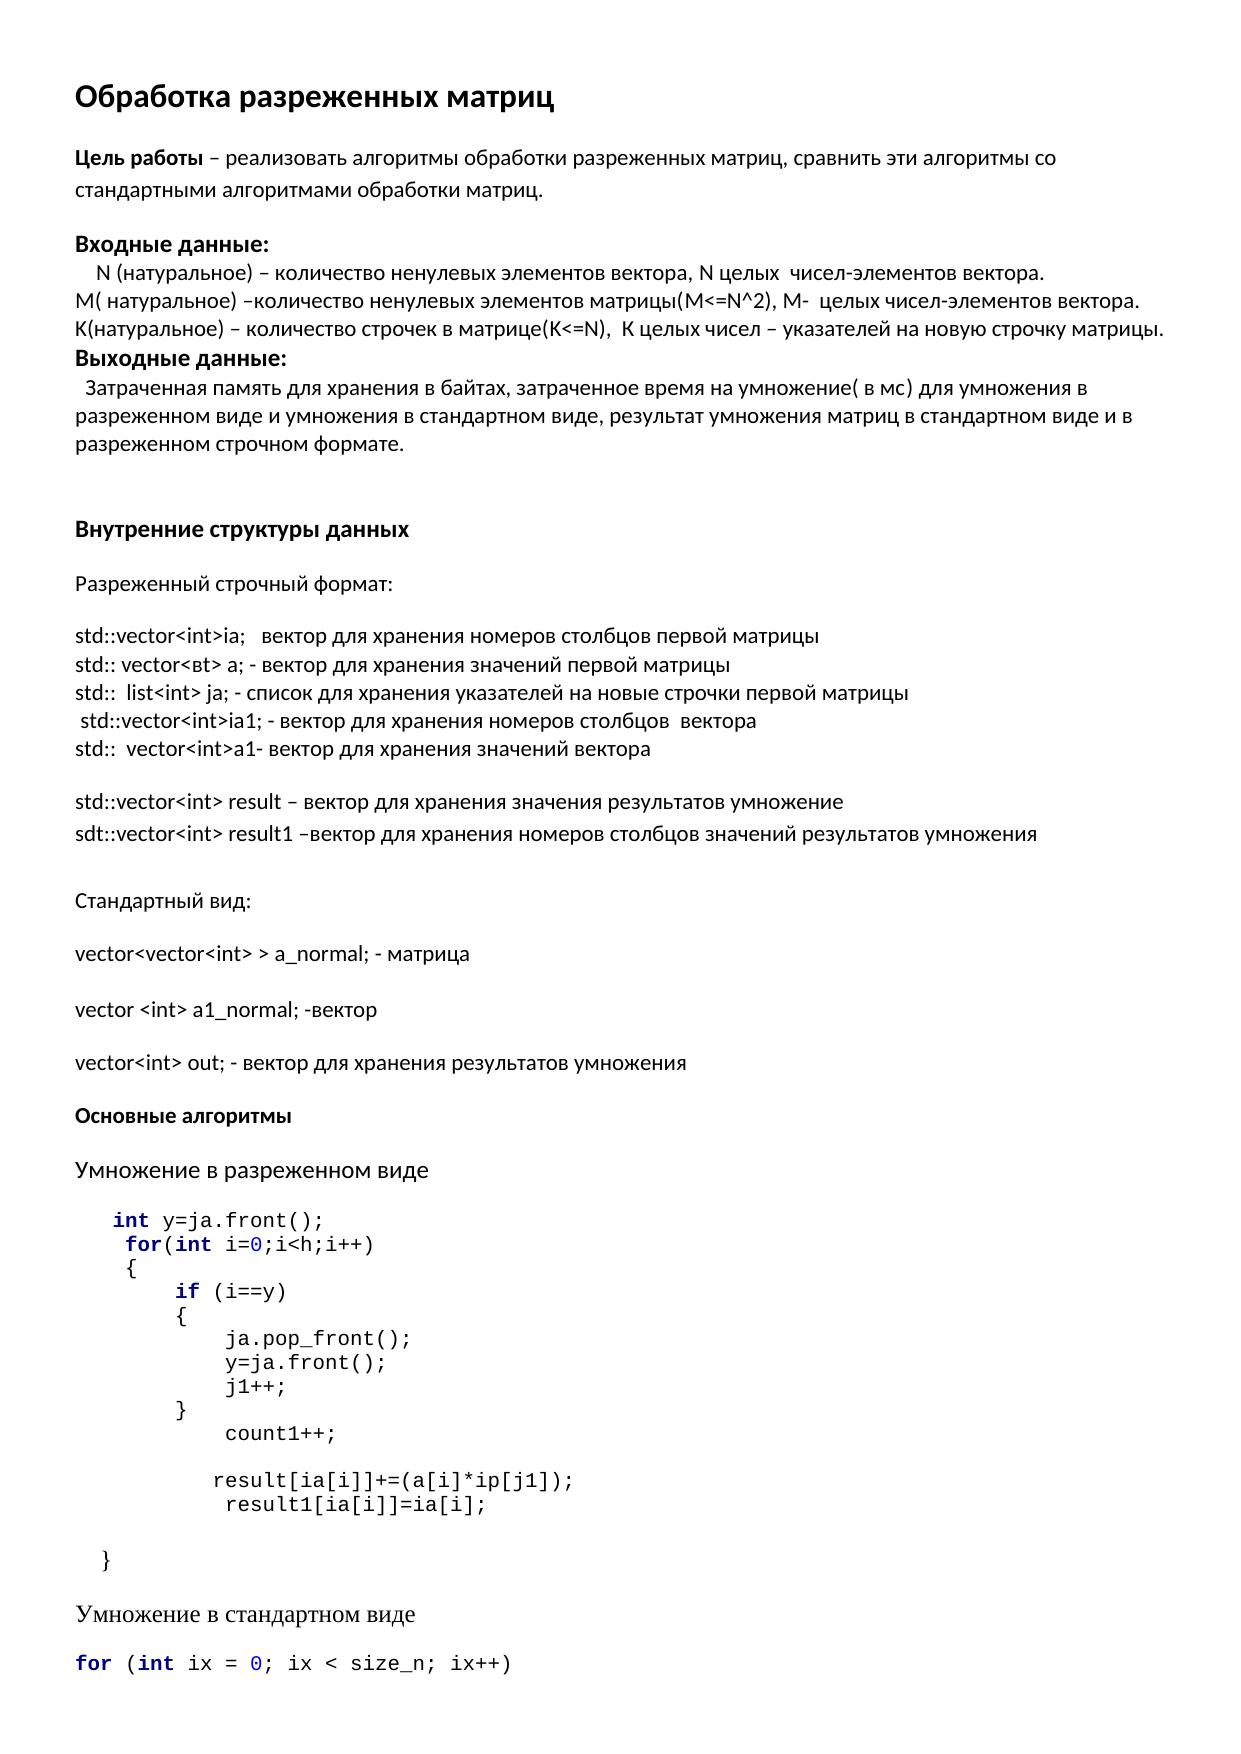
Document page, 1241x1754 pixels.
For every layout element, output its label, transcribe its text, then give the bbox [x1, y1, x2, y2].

text for (int ix = 0; ix < size_n; ix++) [75, 1653, 1165, 1677]
text vector <int> a1_normal; -вектор [75, 995, 1165, 1023]
text std::vector<int>ia1; - вектор для хранения номеров столбцов вектора [75, 706, 1165, 734]
text Основные алгоритмы [75, 1101, 1165, 1129]
text K(натуральное) – количество строчек в матрице(K<=N), К целых чисел – указателей на новую строчку матрицы. [75, 314, 1165, 342]
text Стандартный вид: [75, 886, 1165, 914]
text Цель работы – реализовать алгоритмы обработки разреженных матриц, сравнить эти алгоритмы со стандартными алгоритмами обработки матриц. [75, 143, 1165, 203]
text y=ja.front(); [75, 1352, 1165, 1376]
text std::vector<int>ia; вектор для хранения номеров столбцов первой матрицы [75, 622, 1165, 650]
text count1++; [75, 1423, 1165, 1447]
text Разреженный строчный формат: [75, 569, 1165, 597]
text sdt::vector<int> result1 –вектор для хранения номеров столбцов значений результатов умножения [75, 819, 1165, 847]
text Выходные данные: [75, 342, 1165, 373]
text { [75, 1257, 1165, 1281]
text M( натуральное) –количество ненулевых элементов матрицы(M<=N^2), M- целых чисел-элементов вектора. [75, 286, 1165, 314]
text Затраченная память для хранения в байтах, затраченное время на умножение( в мс) для умножения в разреженном виде и умножения в стандартном виде, результат умножения матриц в стандартном виде и в разреженном строчном формате. [75, 373, 1165, 457]
text { [75, 1305, 1165, 1328]
text if (i==y) [75, 1281, 1165, 1305]
text ja.pop_front(); [75, 1328, 1165, 1352]
text Входные данные: [75, 228, 1165, 258]
text } [75, 1546, 1165, 1574]
text Обработка разреженных матриц [75, 75, 1165, 116]
text for(int i=0;i<h;i++) [75, 1234, 1165, 1257]
text Умножение в стандартном виде [75, 1599, 1165, 1628]
text vector<vector<int> > a_normal; - матрица [75, 939, 1165, 967]
text Умножение в разреженном виде [75, 1154, 1165, 1185]
text std:: list<int> ja; - список для хранения указателей на новые строчки первой матрицы [75, 678, 1165, 706]
text std:: vector<int>a1- вектор для хранения значений вектора [75, 734, 1165, 762]
text std:: vector<вt> a; - вектор для хранения значений первой матрицы [75, 650, 1165, 678]
text result1[ia[i]]=ia[i]; [75, 1494, 1165, 1517]
text Внутренние структуры данных [75, 513, 1165, 543]
text std::vector<int> result – вектор для хранения значения результатов умножение [75, 787, 1165, 815]
text N (натуральное) – количество ненулевых элементов вектора, N целых чисел-элементов вектора. [75, 258, 1165, 286]
text int y=ja.front(); [75, 1210, 1165, 1234]
text j1++; [75, 1376, 1165, 1399]
text } [75, 1399, 1165, 1423]
text result[ia[i]]+=(a[i]*ip[j1]); [75, 1470, 1165, 1494]
text vector<int> out; - вектор для хранения результатов умножения [75, 1048, 1165, 1076]
